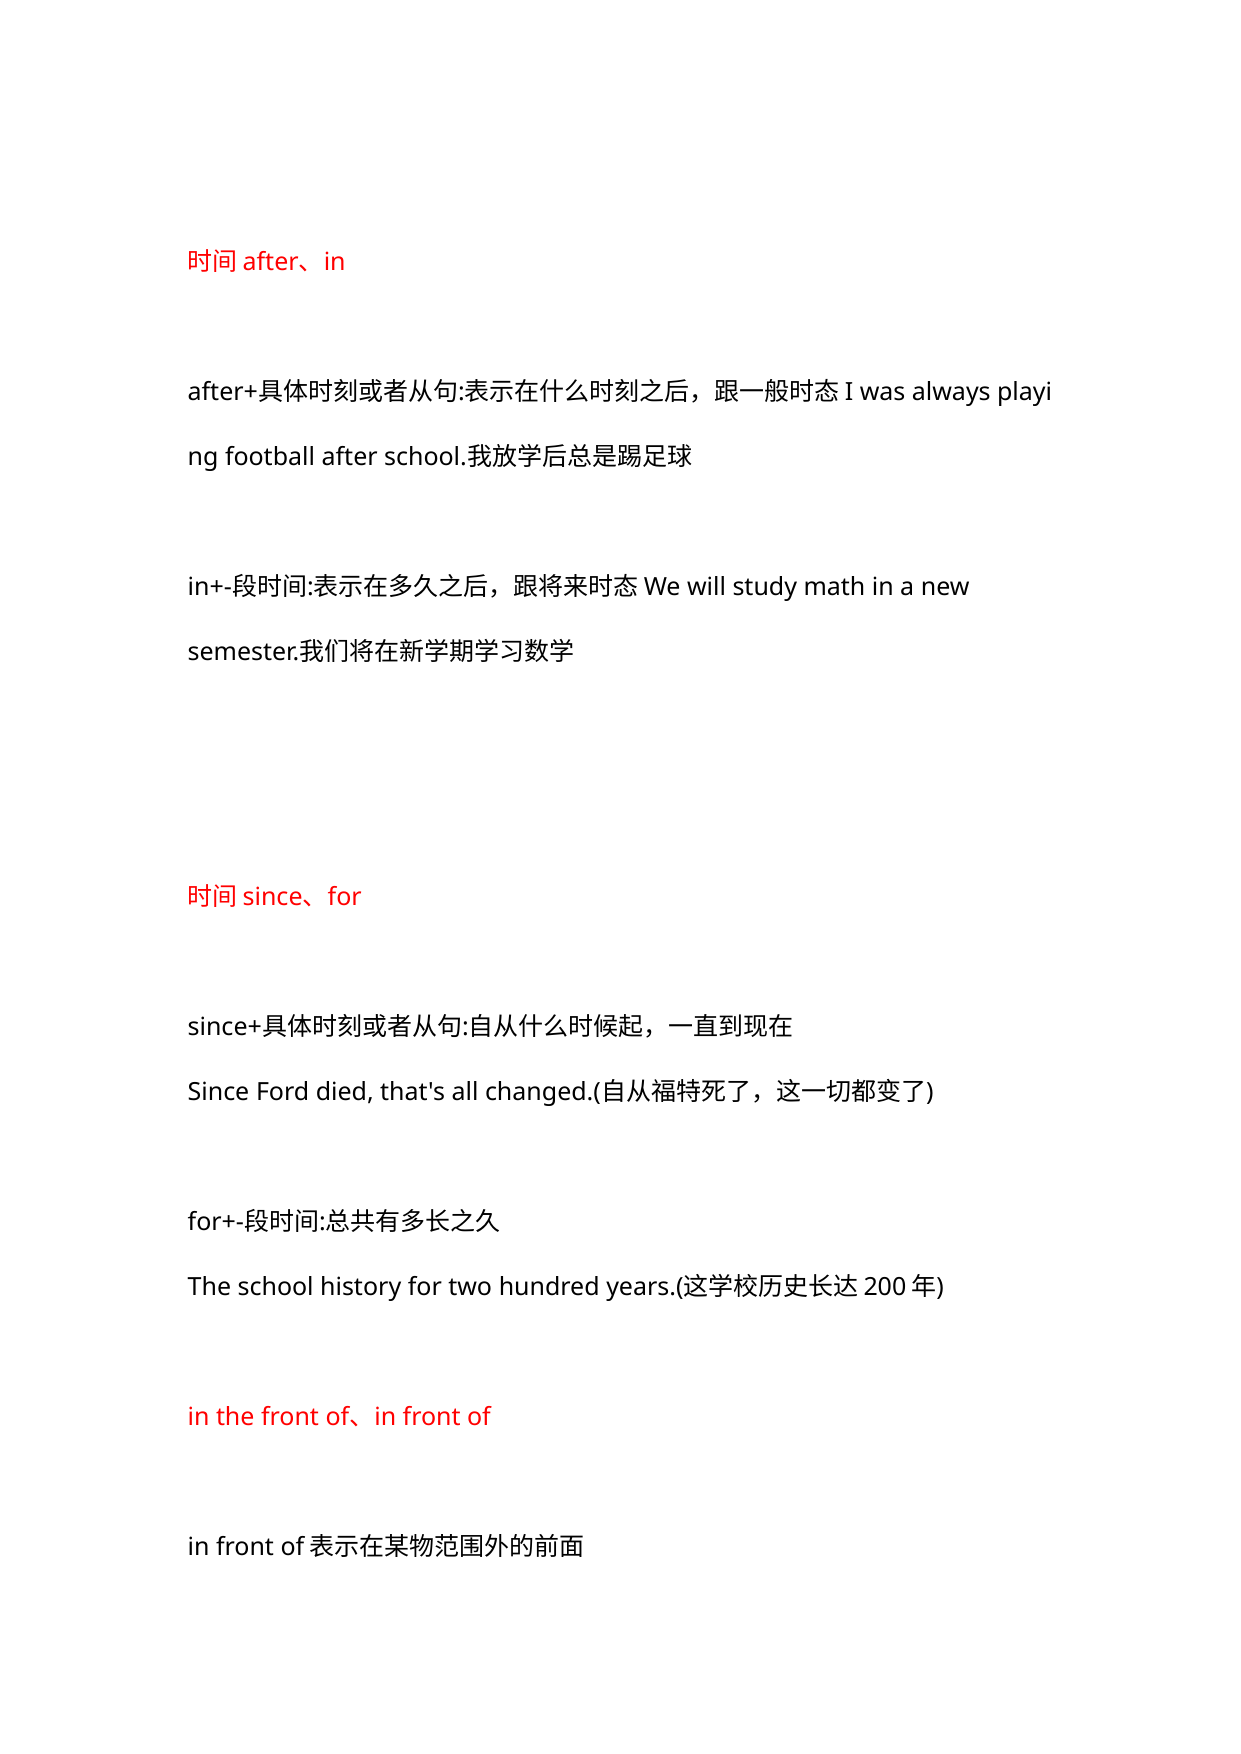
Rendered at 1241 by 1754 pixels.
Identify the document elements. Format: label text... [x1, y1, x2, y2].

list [187, 862, 1053, 1577]
list 时间after、in after+具体时刻或者从句:表示在什么时刻之后，跟一般时态I was always playing football after school.我放学后总是踢足球 in+-段时间:表示在多久之后，跟将来时态We will study math in a new semester.我们将在新学期学习数学 [187, 162, 1053, 779]
